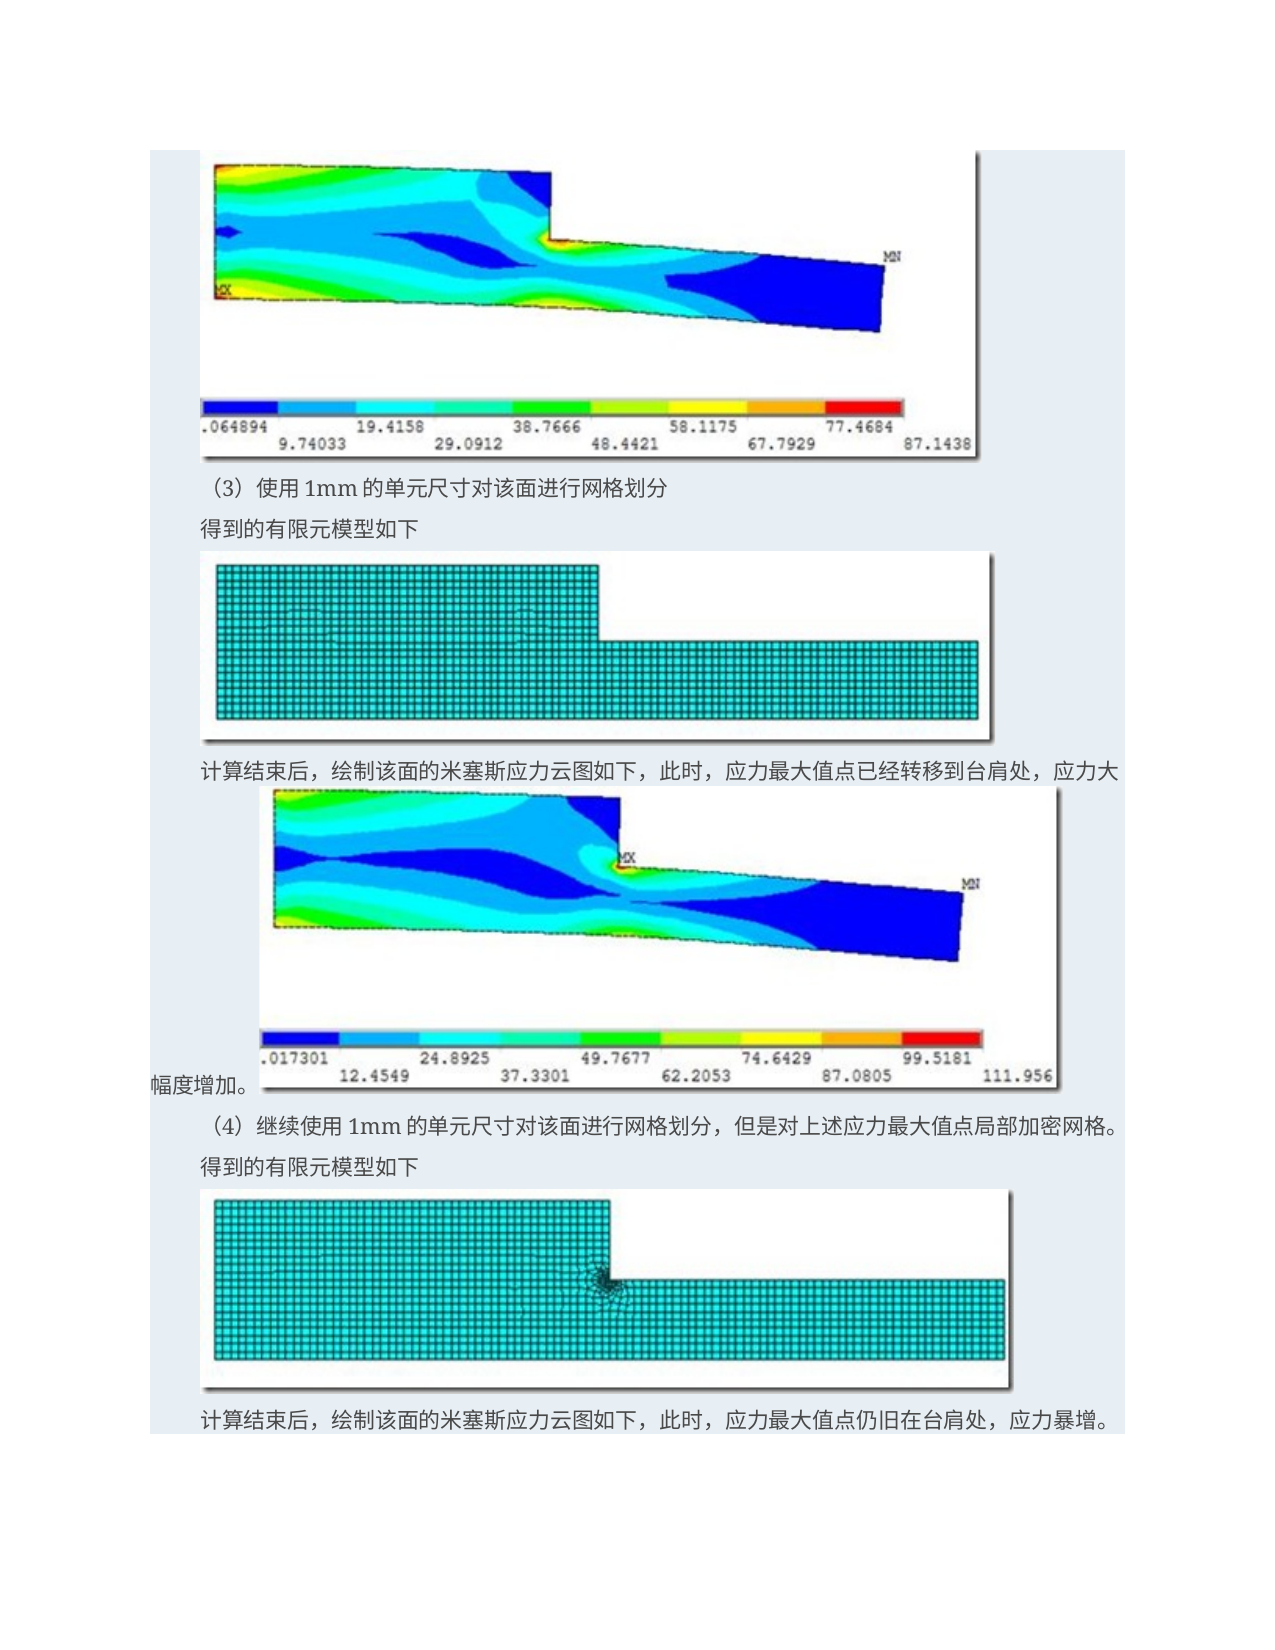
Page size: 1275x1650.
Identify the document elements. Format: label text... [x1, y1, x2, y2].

picture [200, 551, 996, 746]
picture [200, 1189, 1014, 1394]
picture [259, 786, 1063, 1094]
picture [200, 150, 982, 463]
text （3）使用1mm的单元尺寸对该面进行网格划分 [150, 470, 1125, 503]
text 计算结束后，绘制该面的米塞斯应力云图如下，此时，应力最大值点仍旧在台肩处，应力暴增。 [150, 1402, 1125, 1434]
text 得到的有限元模型如下 [150, 1148, 1125, 1181]
text （4）继续使用1mm的单元尺寸对该面进行网格划分，但是对上述应力最大值点局部加密网格。 [150, 1108, 1125, 1141]
text 得到的有限元模型如下 [150, 511, 1125, 544]
